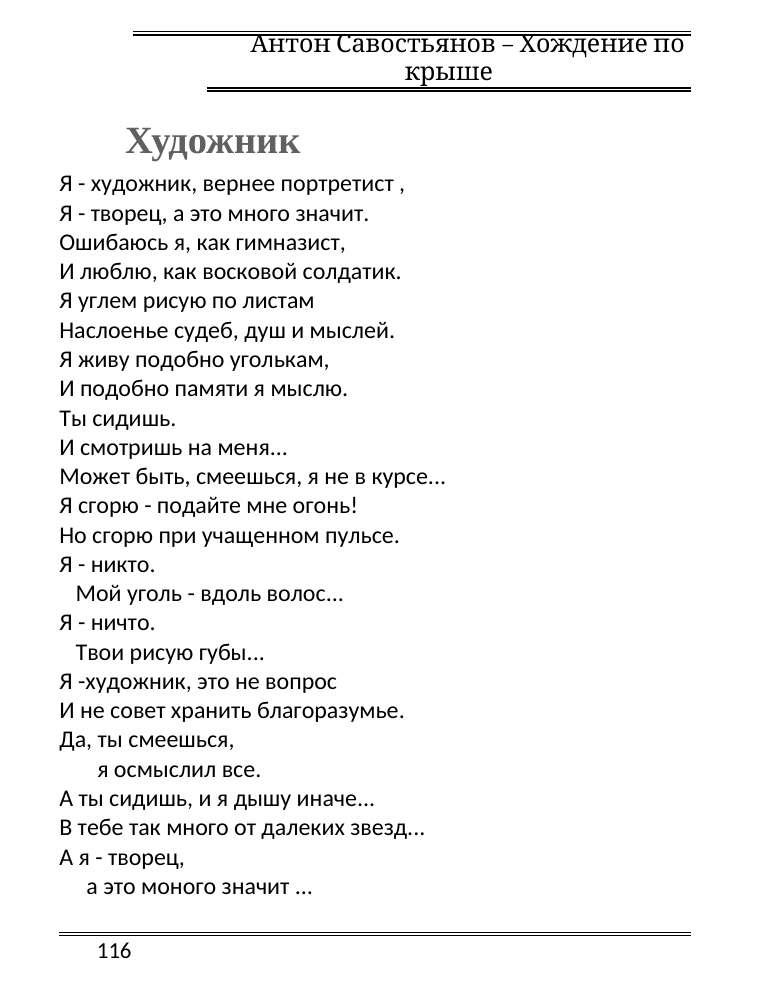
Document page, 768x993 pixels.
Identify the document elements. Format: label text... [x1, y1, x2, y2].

text Я - художник, вернее портретист , Я - творец, а это много значит. Ошибаюсь я, как гимназист, И люблю, как восковой солдатик. Я углем рисую по листам Наслоенье судеб, душ и мыслей. Я живу подобно уголькам, И подобно памяти я мыслю. Ты сидишь. И смотришь на меня... Может быть, смеешься, я не в курсе... Я сгорю - подайте мне огонь! Но сгорю при учащенном пульсе. Я - никто. Мой уголь - вдоль волос... Я - ничто. Твои рисую губы... Я -художник, это не вопрос И не совет хранить благоразумье. Да, ты смеешься, я осмыслил все. А ты сидишь, и я дышу иначе... В тебе так много от далеких звезд... А я - творец, а это моного значит ... [59, 168, 691, 900]
subtitle Художник [87, 117, 691, 161]
